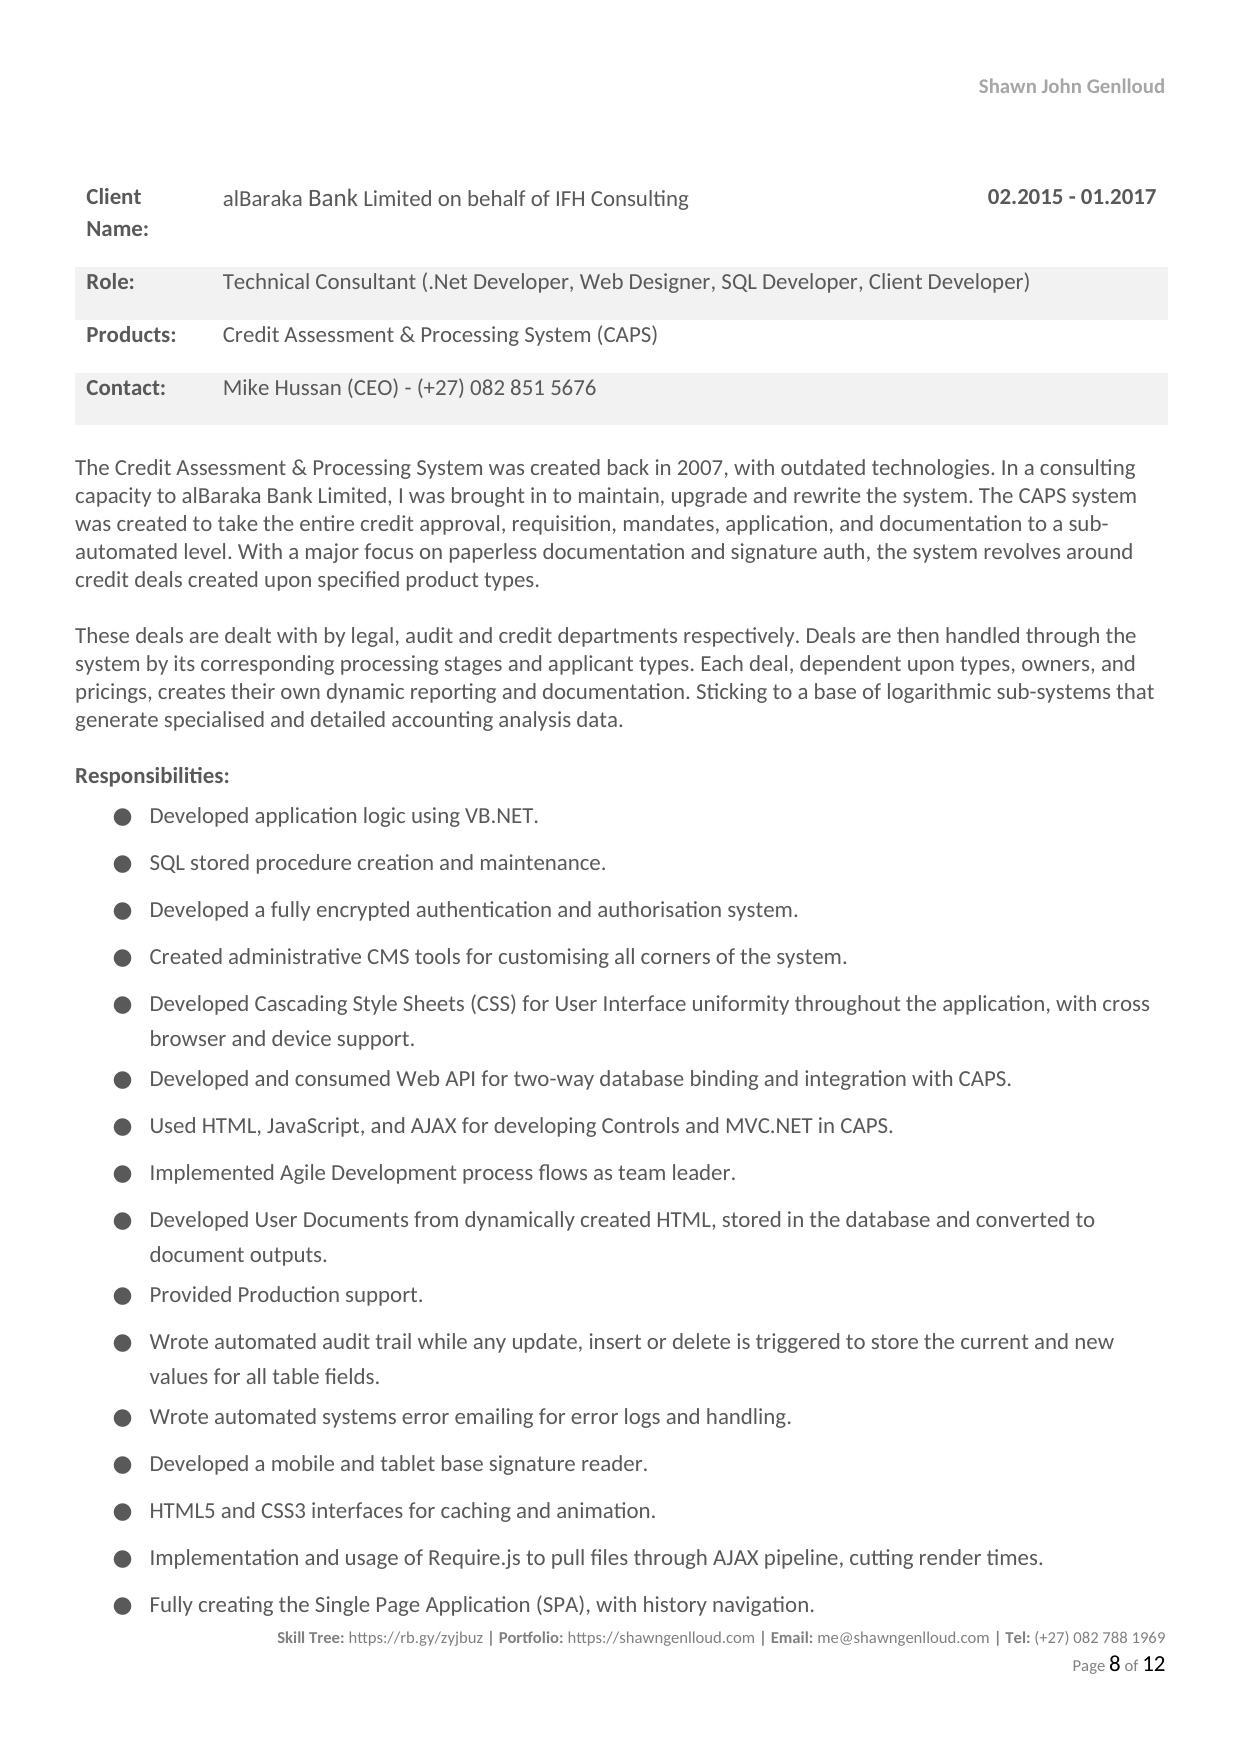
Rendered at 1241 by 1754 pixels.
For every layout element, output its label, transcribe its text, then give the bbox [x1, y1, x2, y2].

text Responsibilities: [75, 762, 1165, 789]
list Developed a mobile and tablet base signature reader. [112, 1437, 1165, 1484]
list Used HTML, JavaScript, and AJAX for developing Controls and MVC.NET in CAPS. [112, 1099, 1165, 1146]
list Provided Production support. [112, 1268, 1165, 1315]
list Developed Cascading Style Sheets (CSS) for User Interface uniformity throughout the application, with cross browser and device support. [112, 977, 1165, 1052]
list Implemented Agile Development process flows as team leader. [112, 1146, 1165, 1193]
table_header alBaraka Bank Limited on behalf of IFH Consulting [211, 182, 701, 267]
list Wrote automated systems error emailing for error logs and handling. [112, 1390, 1165, 1437]
list Developed User Documents from dynamically created HTML, stored in the database and converted to document outputs. [112, 1193, 1165, 1268]
table_header Client Name: [75, 182, 211, 267]
text These deals are dealt with by legal, audit and credit departments respectively. Deals are then handled through the system by its corresponding processing stages and applicant types. Each deal, dependent upon types, owners, and pricings, creates their own dynamic reporting and documentation. Sticking to a base of logarithmic sub-systems that generate specialised and detailed accounting analysis data. [75, 621, 1165, 733]
list Developed and consumed Web API for two-way database binding and integration with CAPS. [112, 1052, 1165, 1099]
list Developed a fully encrypted authentication and authorisation system. [112, 883, 1165, 931]
table_cell Contact: [75, 373, 211, 425]
list HTML5 and CSS3 interfaces for caching and animation. [112, 1484, 1165, 1531]
text The Credit Assessment & Processing System was created back in 2007, with outdated technologies. In a consulting capacity to alBaraka Bank Limited, I was brought in to maintain, upgrade and rewrite the system. The CAPS system was created to take the entire credit approval, requisition, mandates, application, and documentation to a sub-automated level. With a major focus on paperless documentation and signature auth, the system revolves around credit deals created upon specified product types. [75, 453, 1165, 593]
list SQL stored procedure creation and maintenance. [112, 837, 1165, 883]
table_header 02.2015 - 01.2017 [701, 182, 1168, 267]
table_cell Products: [75, 320, 211, 373]
list Wrote automated audit trail while any update, insert or delete is triggered to store the current and new values for all table fields. [112, 1315, 1165, 1390]
table_cell Role: [75, 267, 211, 320]
list Implementation and usage of Require.js to pull files through AJAX pipeline, cutting render times. [112, 1531, 1165, 1578]
table_cell Technical Consultant (.Net Developer, Web Designer, SQL Developer, Client Developer) [211, 267, 1168, 320]
list Developed application logic using VB.NET. [112, 789, 1165, 837]
list Created administrative CMS tools for customising all corners of the system. [112, 931, 1165, 977]
list Fully creating the Single Page Application (SPA), with history navigation. [112, 1578, 1165, 1625]
table_cell Mike Hussan (CEO) - (+27) 082 851 5676 [211, 373, 1168, 425]
table_cell Credit Assessment & Processing System (CAPS) [211, 320, 1168, 373]
